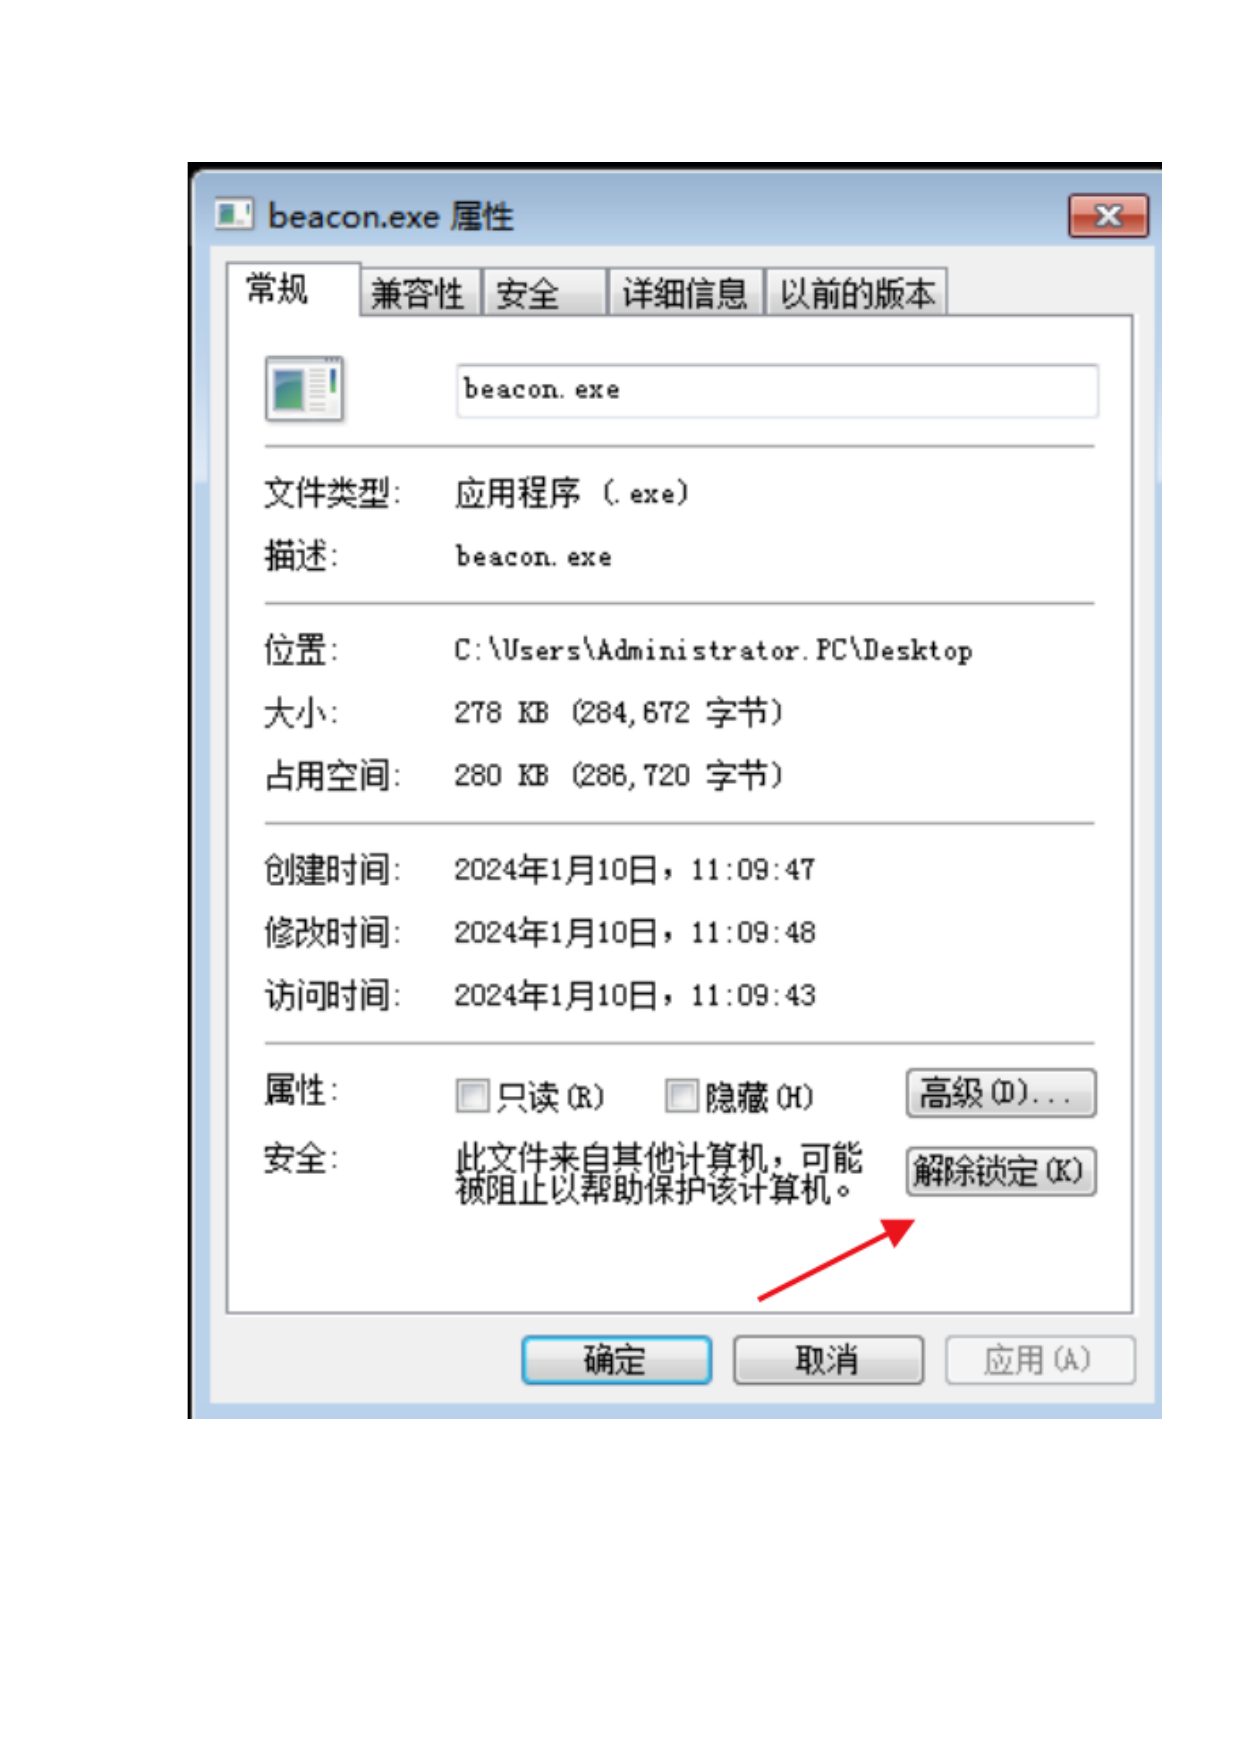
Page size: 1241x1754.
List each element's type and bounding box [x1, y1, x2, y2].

picture [187, 162, 1162, 1419]
